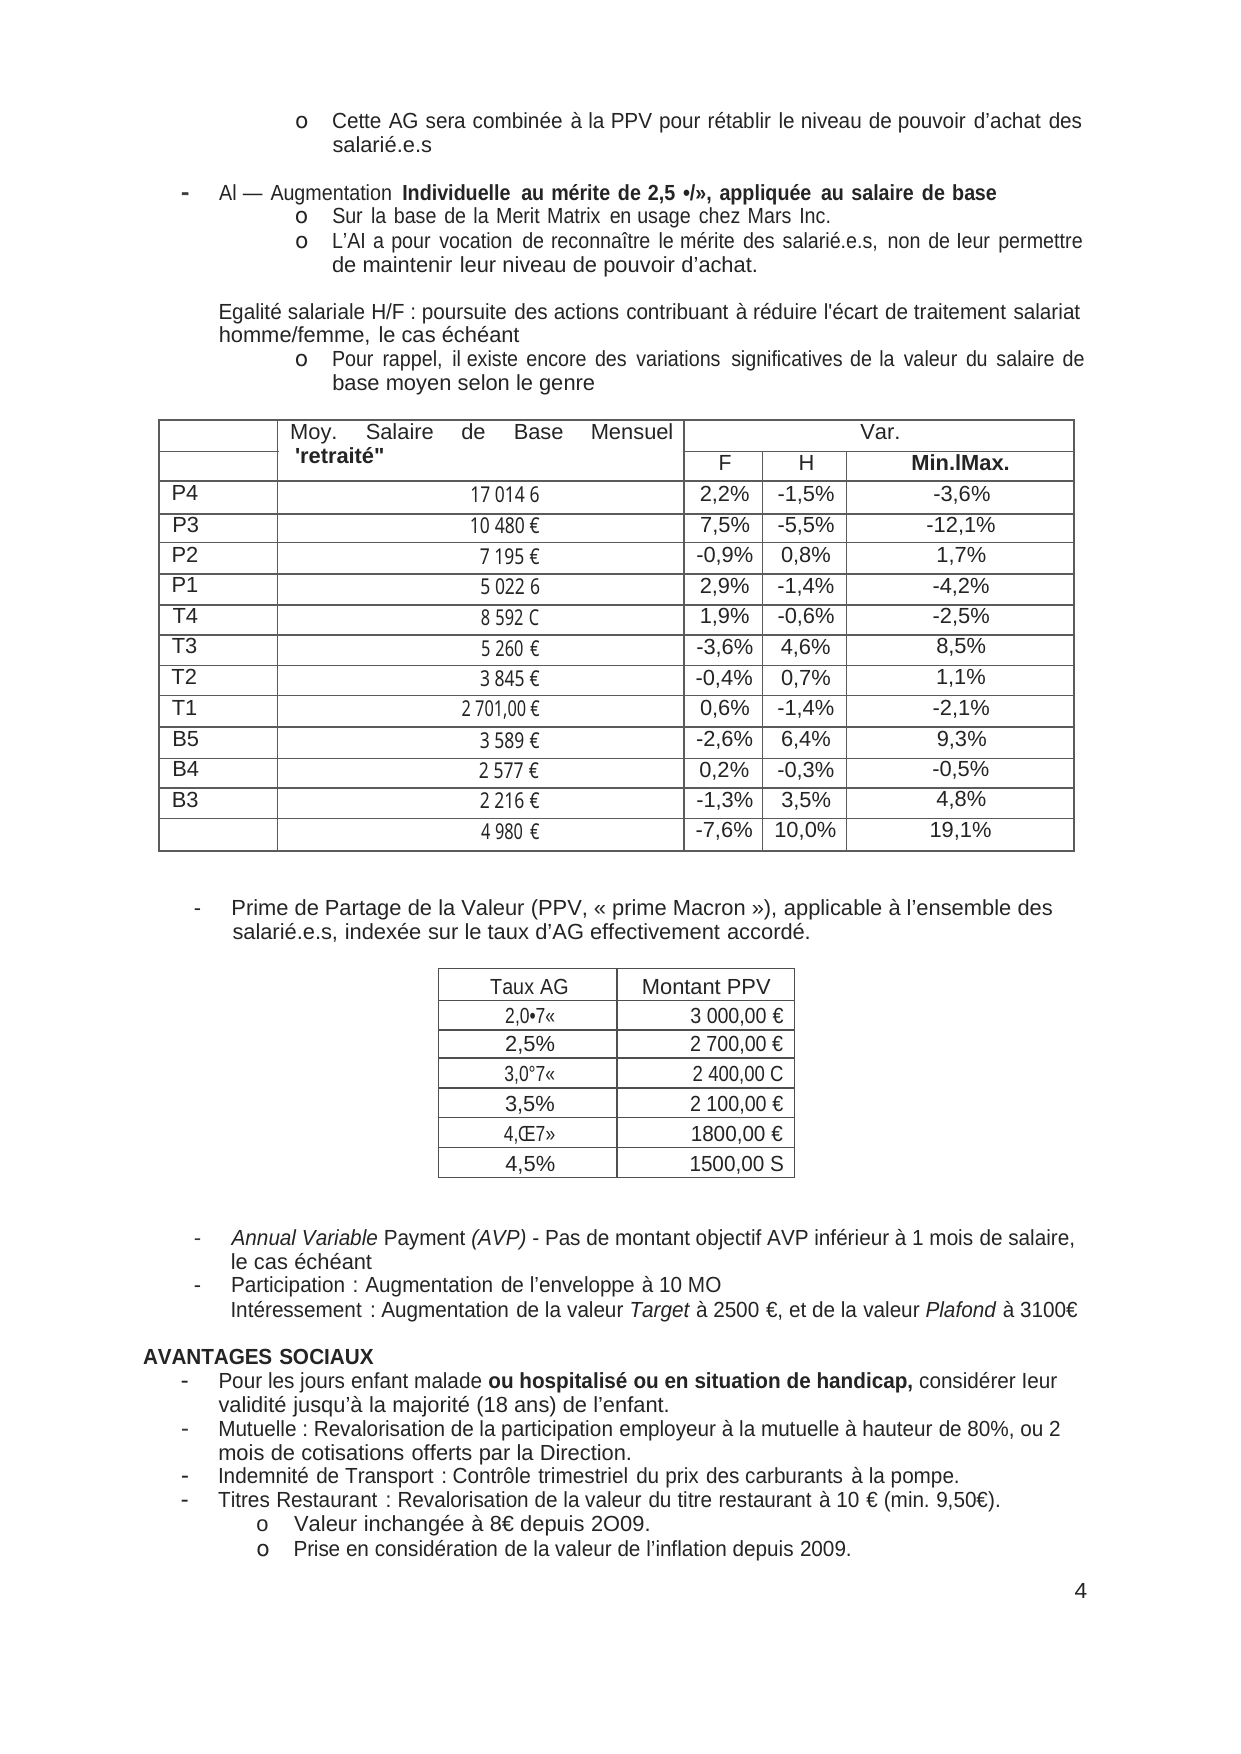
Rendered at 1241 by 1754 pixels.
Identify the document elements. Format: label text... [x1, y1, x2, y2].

table_cell 6,4% [763, 728, 846, 757]
table_cell 4,5% [439, 1148, 616, 1177]
table_cell -3,6% [847, 482, 1073, 513]
table_cell -12,1% [847, 515, 1073, 542]
table_cell 2 216 € [278, 789, 683, 818]
table_cell 10,0% [763, 819, 846, 850]
text - Participation : Augmentation de l’enveloppe à 10 MO [194, 1274, 1215, 1297]
text - Prime de Partage de la Valeur (PPV, « prime Macron »), applicable à l’ensemble des salarié.e.s, indexée sur le taux d’AG effectivement accordé. [194, 897, 1085, 944]
table_cell B4 [160, 759, 277, 787]
table_cell 17 014 6 [278, 482, 683, 513]
table_cell -1,4% [763, 575, 846, 604]
table_cell 19,1% [847, 819, 1073, 850]
table_cell 1800,00 € [618, 1118, 794, 1146]
table_cell [160, 819, 277, 850]
table_cell 0,7% [763, 666, 846, 695]
table_header Var. [685, 421, 1073, 451]
table_cell P2 [160, 543, 277, 573]
table_cell 1,7% [847, 543, 1073, 573]
table_cell 5 022 6 [278, 575, 683, 604]
table_cell 10 480 € [278, 515, 683, 542]
table_cell 0,6% [685, 696, 762, 726]
table_cell -0,6% [763, 606, 846, 634]
table_cell B5 [160, 728, 277, 757]
table_cell 9,3% [847, 728, 1073, 757]
table_cell 2,9% [685, 575, 762, 604]
table_cell 2 100,00 € [618, 1089, 794, 1117]
table_cell T2 [160, 666, 277, 695]
table_cell 7,5% [685, 515, 762, 542]
table_cell 8 592 C [278, 606, 683, 634]
list Cette AG sera combinée à la PPV pour rétablir le niveau de pouvoir d’achat des salarié.e.s [295, 109, 1088, 157]
table_cell 7 195 € [278, 543, 683, 573]
table_cell -0,4% [685, 666, 762, 695]
table_cell 3 000,00 € [618, 1001, 794, 1029]
table_cell 5 260 € [278, 636, 683, 665]
table_cell -0,9% [685, 543, 762, 573]
table_cell T1 [160, 696, 277, 726]
table_cell 1,1% [847, 666, 1073, 695]
list Indemnité de Transport : Contrôle trimestriel du prix des carburants à la pompe. [181, 1465, 1215, 1489]
table_cell P4 [160, 482, 277, 513]
table_cell -2,1% [847, 696, 1073, 726]
table_cell 3,0°7« [439, 1059, 616, 1087]
table_cell 1500,00 S [618, 1148, 794, 1177]
list Titres Restaurant : Revalorisation de la valeur du titre restaurant à 10 € (min. 9,50€). o Valeur inchangée à 8€ depuis 2O09. [181, 1489, 1006, 1536]
table_cell 2 701,00 € [278, 696, 683, 726]
table_cell 0,2% [685, 759, 762, 787]
text - Annual Variable Payment (AVP) - Pas de montant objectif AVP inférieur à 1 mois de salaire, le cas échéant [193, 1226, 1085, 1274]
table_header [160, 421, 277, 451]
table_cell P1 [160, 575, 277, 604]
table_cell F [685, 452, 762, 480]
table_cell H [763, 452, 846, 480]
text Egalité salariale H/F : poursuite des actions contribuant à réduire l'écart de traitement salariat homme/femme, le cas échéant [218, 301, 1215, 347]
list Mutuelle : Revalorisation de la participation employeur à la mutuelle à hauteur de 80%, ou 2 mois de cotisations offerts par la Direction. [181, 1417, 1086, 1465]
table_cell 2,5% [439, 1031, 616, 1057]
table_cell 8,5% [847, 636, 1073, 665]
table_cell 1,9% [685, 606, 762, 634]
table_cell 2 400,00 C [618, 1059, 794, 1087]
table_cell -0,3% [763, 759, 846, 787]
table_cell 2 577 € [278, 759, 683, 787]
table_cell 4,8% [847, 789, 1073, 818]
list Pour les jours enfant malade ou hospitalisé ou en situation de handicap, considérer Ieur validité jusqu’à la majorité (18 ans) de l’enfant. [181, 1369, 1085, 1417]
list Pour rappel, il existe encore des variations significatives de la valeur du salaire de base moyen selon le genre [294, 348, 1088, 396]
table_cell 3,5% [763, 789, 846, 818]
table_cell -3,6% [685, 636, 762, 665]
table_cell 3 589 € [278, 728, 683, 757]
table_header Montant PPV [618, 969, 794, 999]
text Intéressement : Augmentation de la valeur Target à 2500 €, et de la valeur Plafond à 3100€ [230, 1297, 1215, 1322]
table_cell -5,5% [763, 515, 846, 542]
list Al — Augmentation Individuelle au mérite de 2,5 •/», appliquée au salaire de base [181, 181, 1215, 205]
table_header Taux AG [439, 969, 616, 999]
table_cell 3,5% [439, 1089, 616, 1117]
table_cell 0,8% [763, 543, 846, 573]
table_cell T3 [160, 636, 277, 665]
table_cell B3 [160, 789, 277, 818]
list Sur la base de la Merit Matrix en usage chez Mars Inc. [294, 205, 1215, 229]
table_cell 4 980 € [278, 819, 683, 850]
list Prise en considération de la valeur de l’inflation depuis 2009. [256, 1536, 1215, 1561]
table_cell 4,Œ7» [439, 1118, 616, 1146]
table_cell 2,0•7« [439, 1001, 616, 1029]
table_cell -2,5% [847, 606, 1073, 634]
table_cell -7,6% [685, 819, 762, 850]
table_cell 2 700,00 € [618, 1031, 794, 1057]
table_cell P3 [160, 515, 277, 542]
table_cell T4 [160, 606, 277, 634]
text 4 [110, 1578, 1087, 1603]
table_header Moy. Salaire de Base Mensuel 'retraité" [278, 421, 683, 480]
table_cell -1,4% [763, 696, 846, 726]
table_cell -0,5% [847, 759, 1073, 787]
table_cell -4,2% [847, 575, 1073, 604]
table_cell Min.lMax. [847, 452, 1073, 480]
table_cell -1,3% [685, 789, 762, 818]
table_cell 2,2% [685, 482, 762, 513]
table_cell 4,6% [763, 636, 846, 665]
table_cell 3 845 € [278, 666, 683, 695]
table_cell -1,5% [763, 482, 846, 513]
table_cell -2,6% [685, 728, 762, 757]
table_cell [160, 452, 277, 480]
subtitle AVANTAGES SOCIAUX [143, 1344, 1215, 1369]
list L’AI a pour vocation de reconnaître le mérite des salarié.e.s, non de Ieur permettre de maintenir leur niveau de pouvoir d’achat. [295, 229, 1086, 277]
